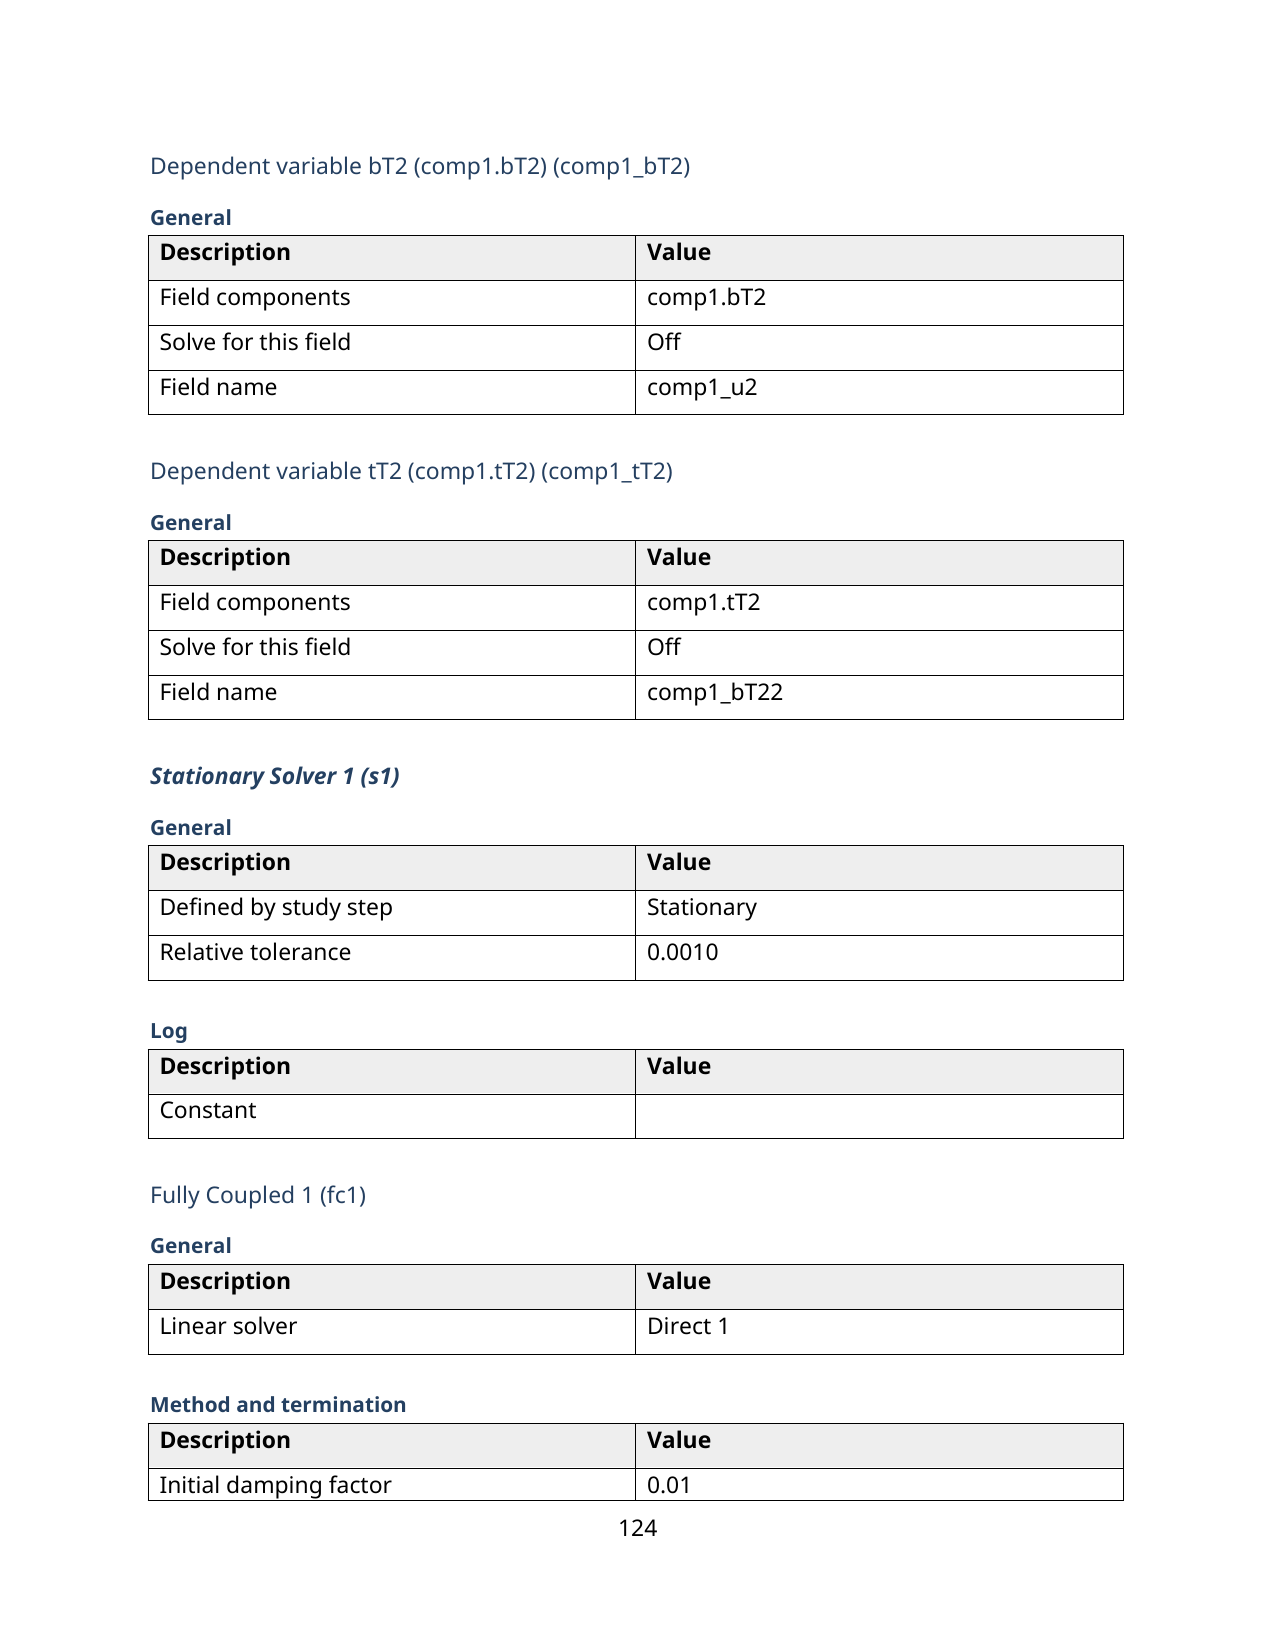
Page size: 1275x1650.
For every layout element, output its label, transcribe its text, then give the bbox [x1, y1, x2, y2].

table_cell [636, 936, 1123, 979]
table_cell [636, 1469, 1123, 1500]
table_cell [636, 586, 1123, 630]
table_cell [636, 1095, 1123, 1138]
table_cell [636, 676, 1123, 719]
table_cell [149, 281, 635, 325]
text Log [150, 1016, 1125, 1044]
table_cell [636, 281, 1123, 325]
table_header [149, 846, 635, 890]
text General [150, 813, 1125, 841]
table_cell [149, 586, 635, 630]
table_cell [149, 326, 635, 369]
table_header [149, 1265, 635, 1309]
text Method and termination [150, 1390, 1125, 1418]
text General [150, 1231, 1125, 1260]
text General [150, 508, 1125, 536]
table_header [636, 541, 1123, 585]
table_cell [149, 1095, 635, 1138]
text General [150, 203, 1125, 231]
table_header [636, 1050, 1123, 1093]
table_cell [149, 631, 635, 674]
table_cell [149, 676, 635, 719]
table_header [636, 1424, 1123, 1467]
subtitle Dependent variable tT2 (comp1.tT2) (comp1_tT2) [150, 455, 1125, 486]
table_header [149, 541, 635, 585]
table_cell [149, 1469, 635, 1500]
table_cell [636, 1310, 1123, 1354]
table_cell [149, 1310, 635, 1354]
subtitle Stationary Solver 1 (s1) [150, 760, 1125, 791]
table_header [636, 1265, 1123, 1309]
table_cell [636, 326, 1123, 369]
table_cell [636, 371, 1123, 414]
subtitle Dependent variable bT2 (comp1.bT2) (comp1_bT2) [150, 150, 1125, 181]
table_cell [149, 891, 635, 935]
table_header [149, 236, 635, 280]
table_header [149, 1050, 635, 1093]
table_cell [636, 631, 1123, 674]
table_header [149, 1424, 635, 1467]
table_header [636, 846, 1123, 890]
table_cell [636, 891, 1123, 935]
subtitle Fully Coupled 1 (fc1) [150, 1179, 1125, 1210]
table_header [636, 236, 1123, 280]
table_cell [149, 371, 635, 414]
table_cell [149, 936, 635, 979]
